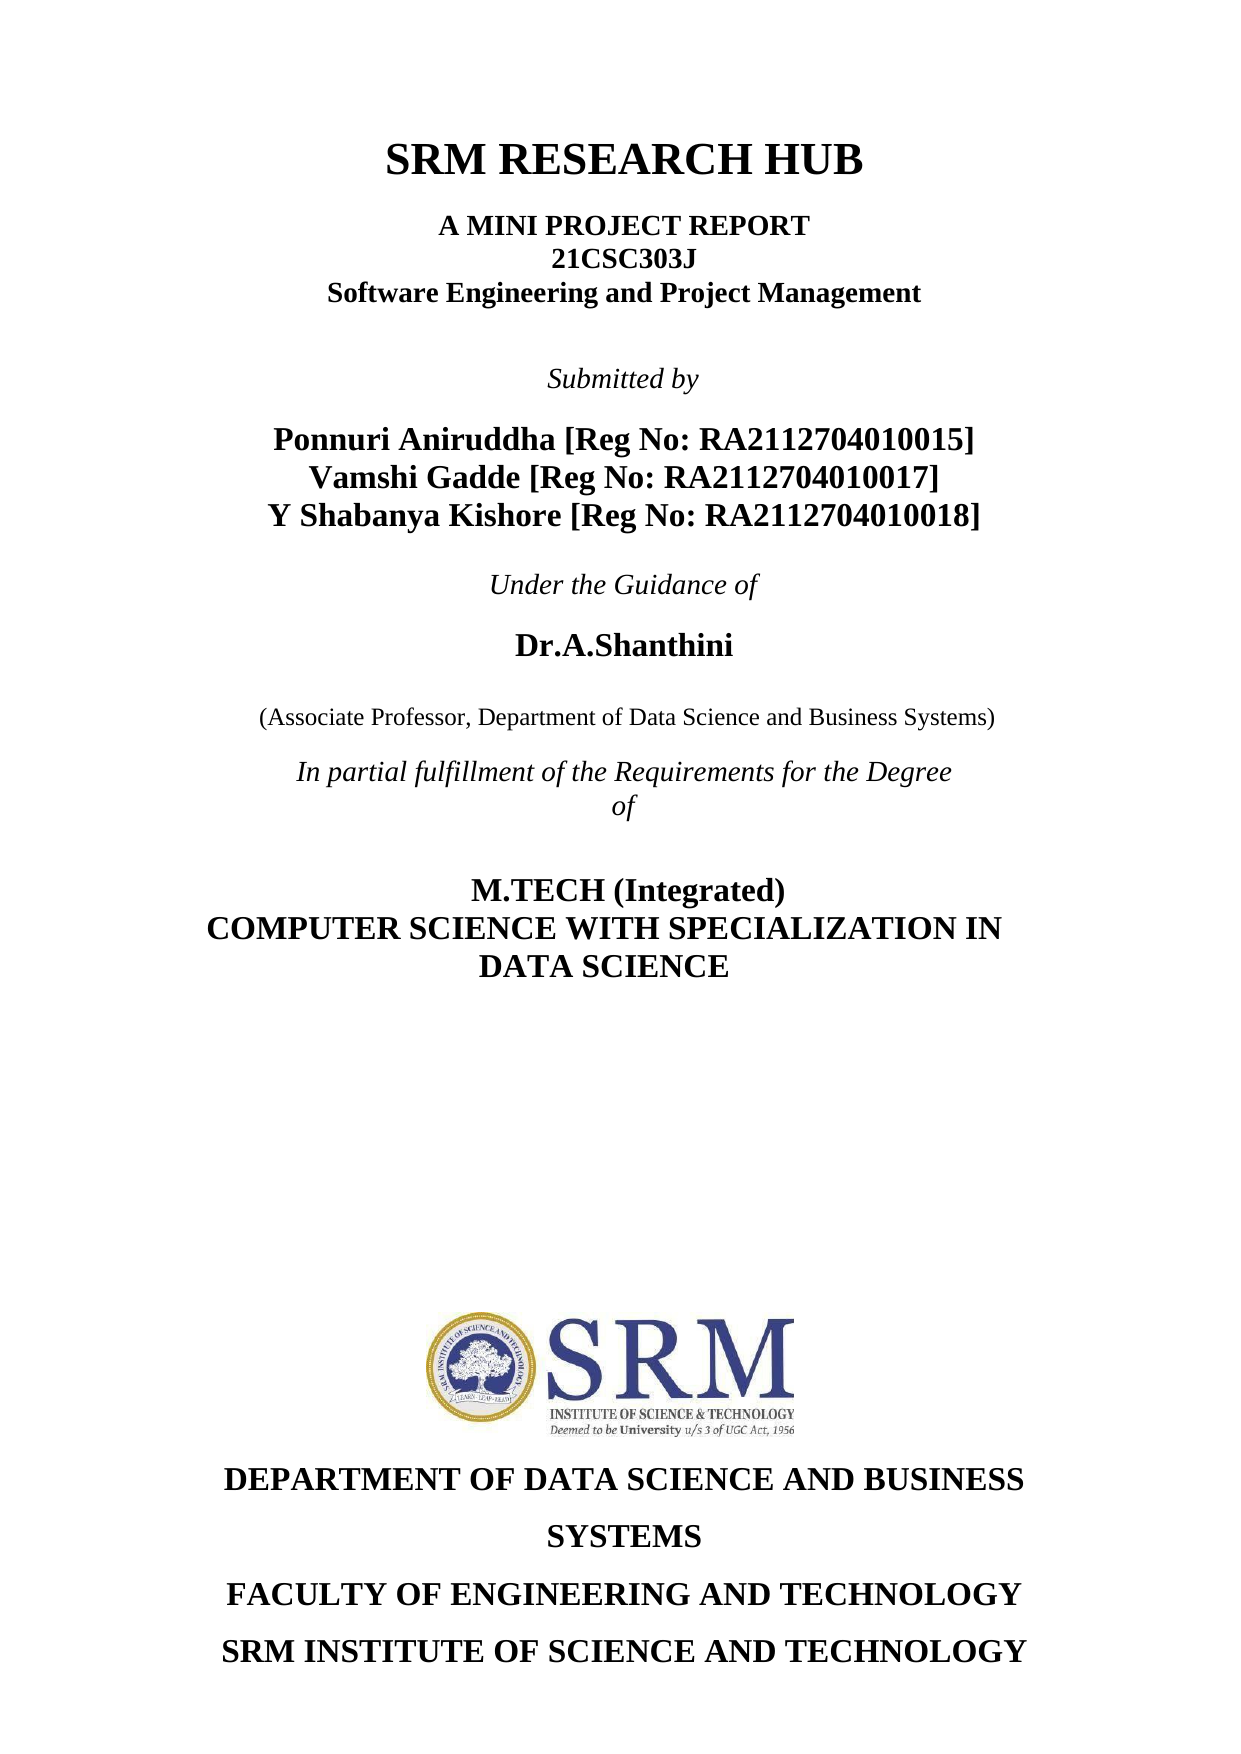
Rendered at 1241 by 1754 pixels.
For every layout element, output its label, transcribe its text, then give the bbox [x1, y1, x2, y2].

text Dr.A.Shanthini [169, 625, 1079, 663]
text SRM INSTITUTE OF SCIENCE AND TECHNOLOGY [169, 1632, 1080, 1670]
text DEPARTMENT OF DATA SCIENCE AND BUSINESS SYSTEMS [169, 1459, 1080, 1555]
text Submitted by [169, 361, 1079, 395]
text Ponnuri Aniruddha [Reg No: RA2112704010015] [169, 419, 1079, 457]
text FACULTY OF ENGINEERING AND TECHNOLOGY [169, 1574, 1080, 1613]
text SRM RESEARCH HUB [169, 137, 1080, 184]
text of [169, 788, 1079, 822]
text COMPUTER SCIENCE WITH SPECIALIZATION IN DATA SCIENCE [194, 908, 1014, 985]
text Under the Guidance of [169, 567, 1079, 601]
text In partial fulfillment of the Requirements for the Degree [169, 754, 1079, 788]
text (Associate Professor, Department of Data Science and Business Systems) [169, 702, 1079, 731]
text A MINI PROJECT REPORT [169, 208, 1079, 241]
picture [426, 1312, 794, 1437]
text Software Engineering and Project Management [169, 275, 1079, 308]
text Vamshi Gadde [Reg No: RA2112704010017] [169, 457, 1079, 496]
text 21CSC303J [169, 241, 1079, 275]
text Y Shabanya Kishore [Reg No: RA2112704010018] [169, 496, 1079, 534]
text M.TECH (Integrated) [169, 870, 1079, 908]
